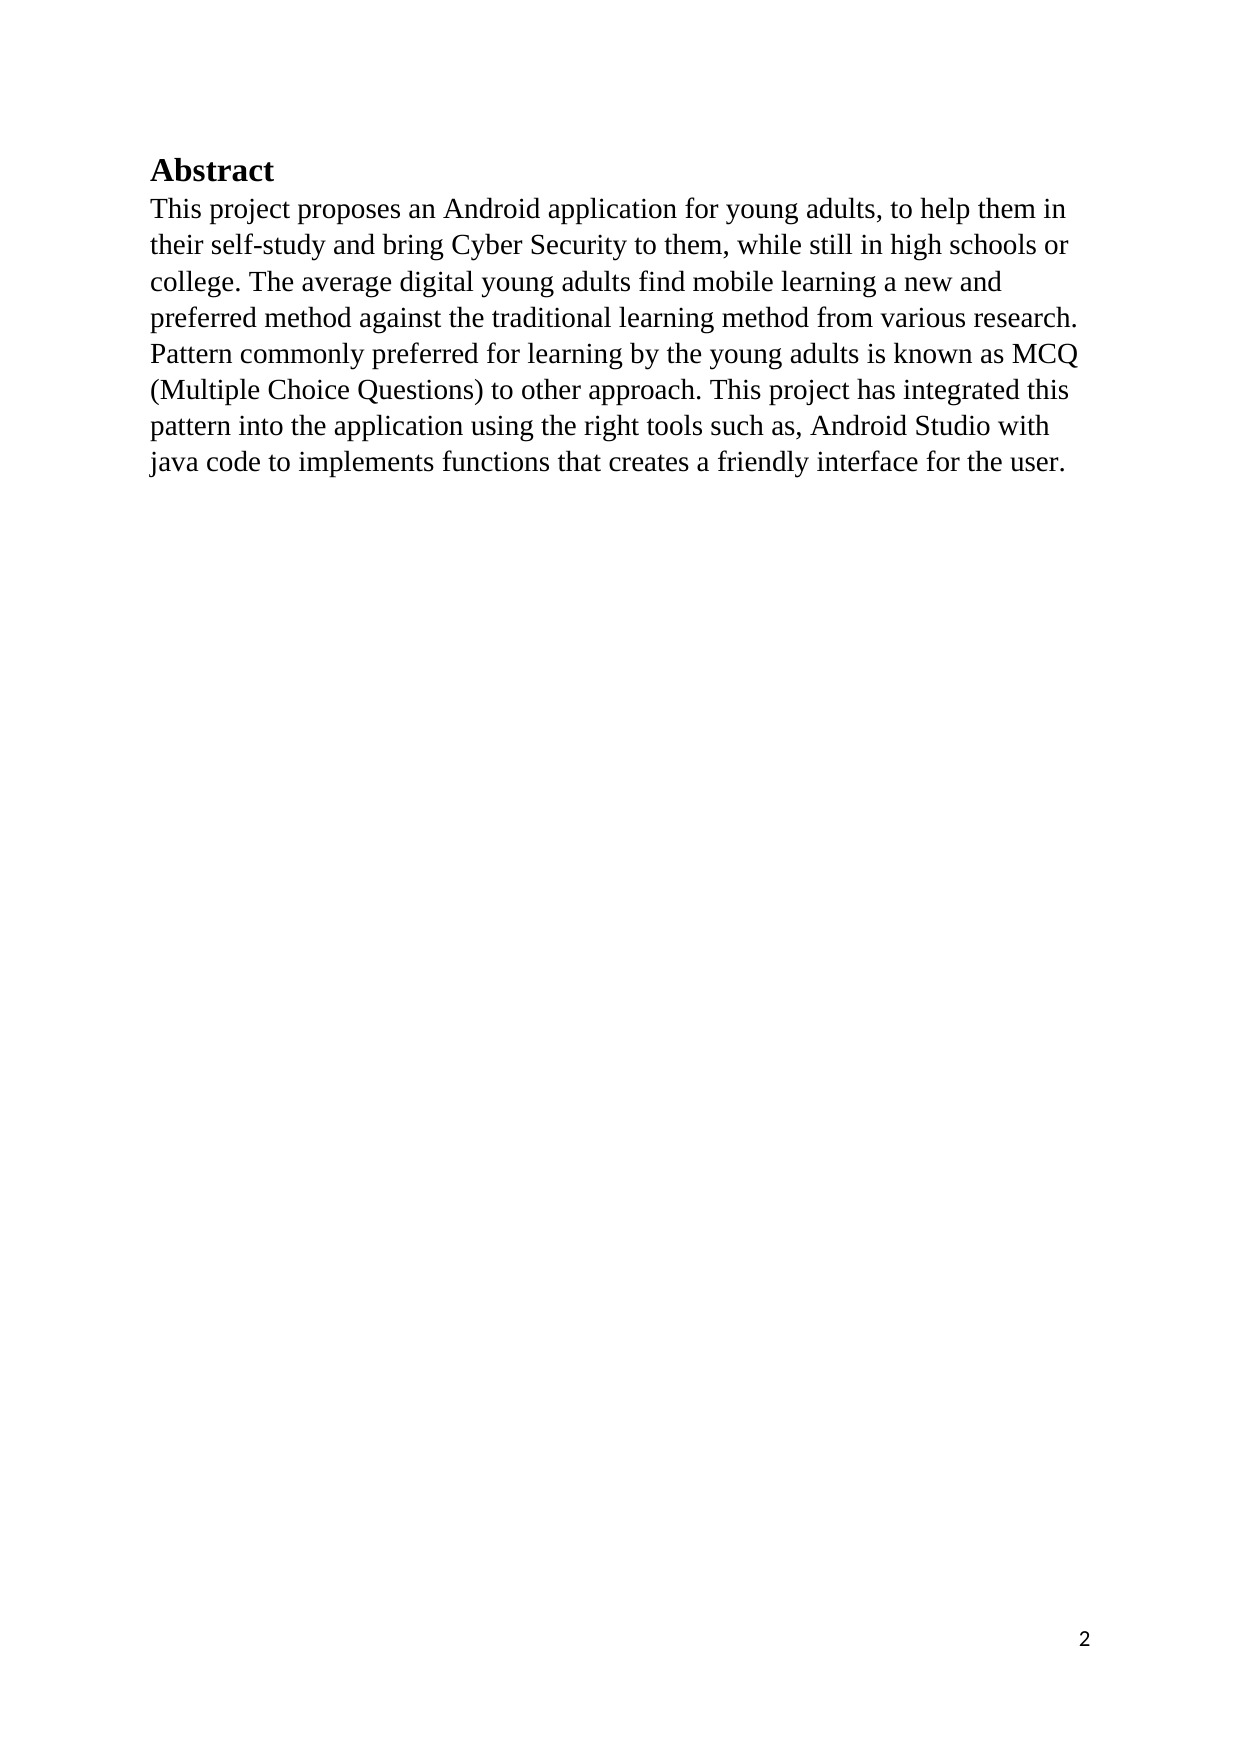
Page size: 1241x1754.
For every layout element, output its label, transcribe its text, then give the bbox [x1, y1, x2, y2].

subtitle Abstract [150, 150, 1090, 188]
text This project proposes an Android application for young adults, to help them in their self-study and bring Cyber Security to them, while still in high schools or college. The average digital young adults find mobile learning a new and preferred method against the traditional learning method from various research. Pattern commonly preferred for learning by the young adults is known as MCQ (Multiple Choice Questions) to other approach. This project has integrated this pattern into the application using the right tools such as, Android Studio with java code to implements functions that creates a friendly interface for the user. [150, 191, 1090, 478]
